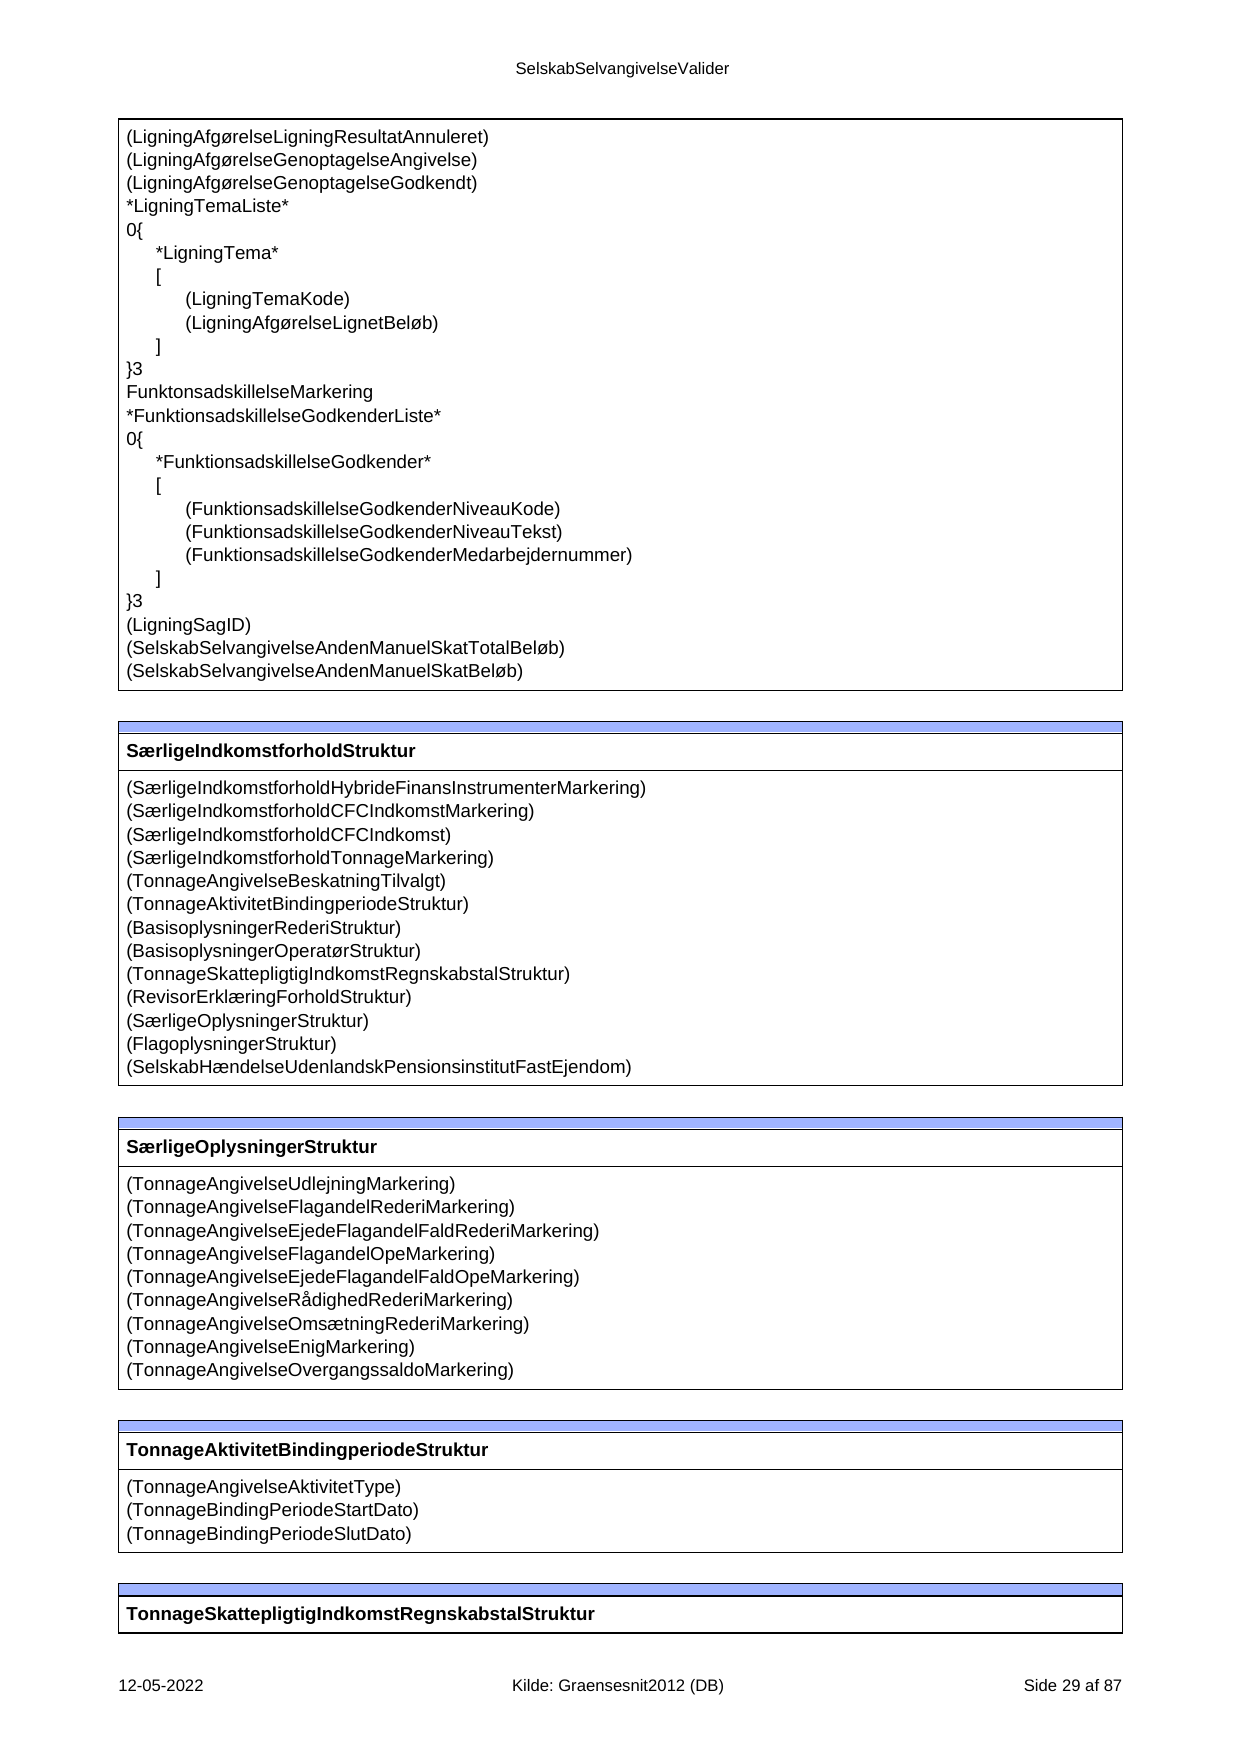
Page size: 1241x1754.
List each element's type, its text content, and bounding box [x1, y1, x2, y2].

table_cell (TonnageAngivelseUdlejningMarkering) (TonnageAngivelseFlagandelRederiMarkering) (TonnageAngivelseEjedeFlagandelFaldRederiMarkering) (TonnageAngivelseFlagandelOpeMarkering) (TonnageAngivelseEjedeFlagandelFaldOpeMarkering) (TonnageAngivelseRådighedRederiMarkering) (TonnageAngivelseOmsætningRederiMarkering) (TonnageAngivelseEnigMarkering) (TonnageAngivelseOvergangssaldoMarkering) [119, 1167, 1122, 1388]
table_header [119, 1421, 1122, 1431]
table_cell TonnageSkattepligtigIndkomstRegnskabstalStruktur [119, 1597, 1122, 1632]
table_header [119, 1118, 1122, 1128]
table_cell SærligeIndkomstforholdStruktur [119, 734, 1122, 769]
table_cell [119, 120, 1122, 689]
table_cell TonnageAktivitetBindingperiodeStruktur [119, 1433, 1122, 1468]
table_cell (SærligeIndkomstforholdHybrideFinansInstrumenterMarkering) (SærligeIndkomstforholdCFCIndkomstMarkering) (SærligeIndkomstforholdCFCIndkomst) (SærligeIndkomstforholdTonnageMarkering) (TonnageAngivelseBeskatningTilvalgt) (TonnageAktivitetBindingperiodeStruktur) (BasisoplysningerRederiStruktur) (BasisoplysningerOperatørStruktur) (TonnageSkattepligtigIndkomstRegnskabstalStruktur) (RevisorErklæringForholdStruktur) (SærligeOplysningerStruktur) (FlagoplysningerStruktur) (SelskabHændelseUdenlandskPensionsinstitutFastEjendom) [119, 771, 1122, 1085]
table_cell SærligeOplysningerStruktur [119, 1130, 1122, 1166]
table_cell (TonnageAngivelseAktivitetType) (TonnageBindingPeriodeStartDato) (TonnageBindingPeriodeSlutDato) [119, 1470, 1122, 1552]
table_header [119, 1584, 1122, 1595]
table_header [119, 722, 1122, 732]
